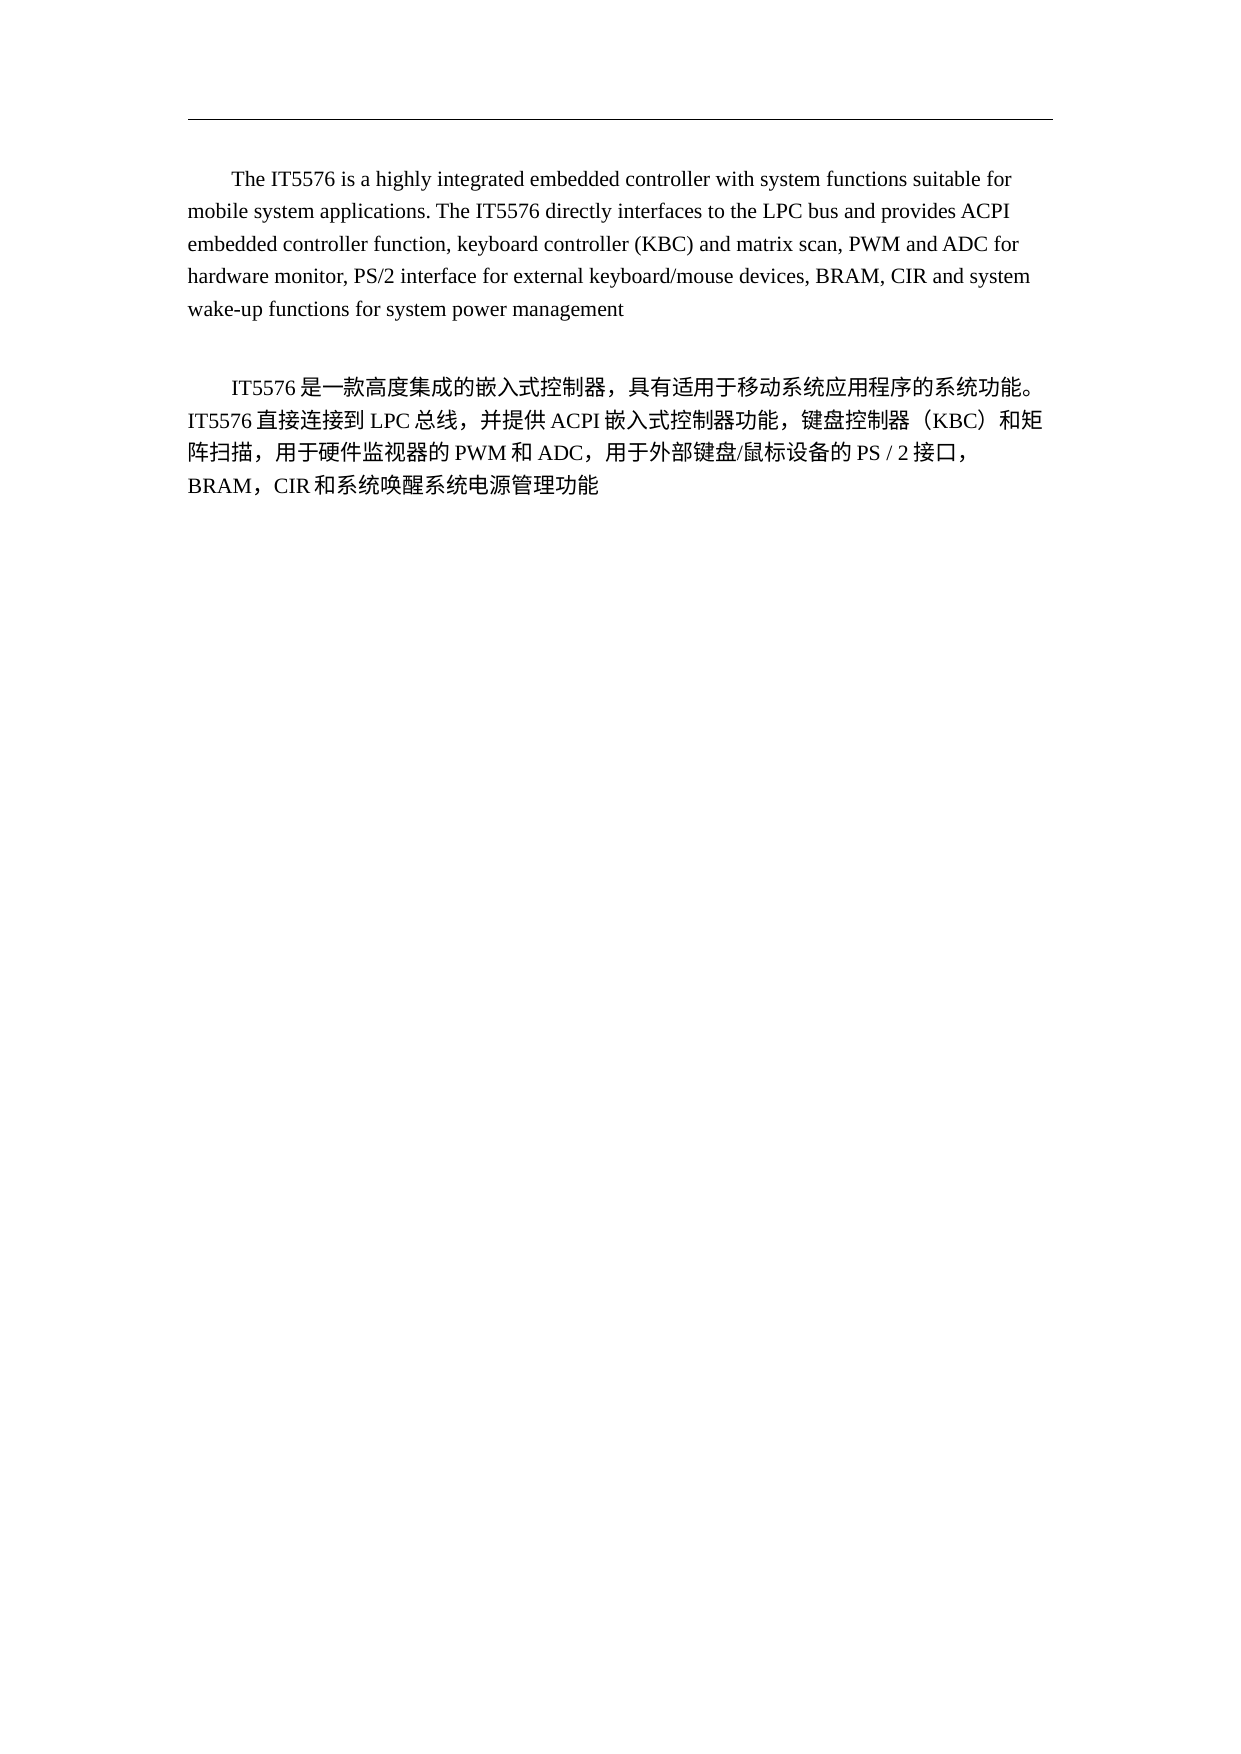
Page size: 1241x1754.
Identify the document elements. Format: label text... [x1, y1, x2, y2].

text IT5576是一款高度集成的嵌入式控制器，具有适用于移动系统应用程序的系统功能。 IT5576直接连接到LPC总线，并提供ACPI嵌入式控制器功能，键盘控制器（KBC）和矩阵扫描，用于硬件监视器的PWM和ADC，用于外部键盘/鼠标设备的PS / 2接口，BRAM，CIR和系统唤醒系统电源管理功能 [187, 370, 1053, 500]
text The IT5576 is a highly integrated embedded controller with system functions suitable for mobile system applications. The IT5576 directly interfaces to the LPC bus and provides ACPI embedded controller function, keyboard controller (KBC) and matrix scan, PWM and ADC for hardware monitor, PS/2 interface for external keyboard/mouse devices, BRAM, CIR and system wake-up functions for system power management [187, 162, 1053, 324]
